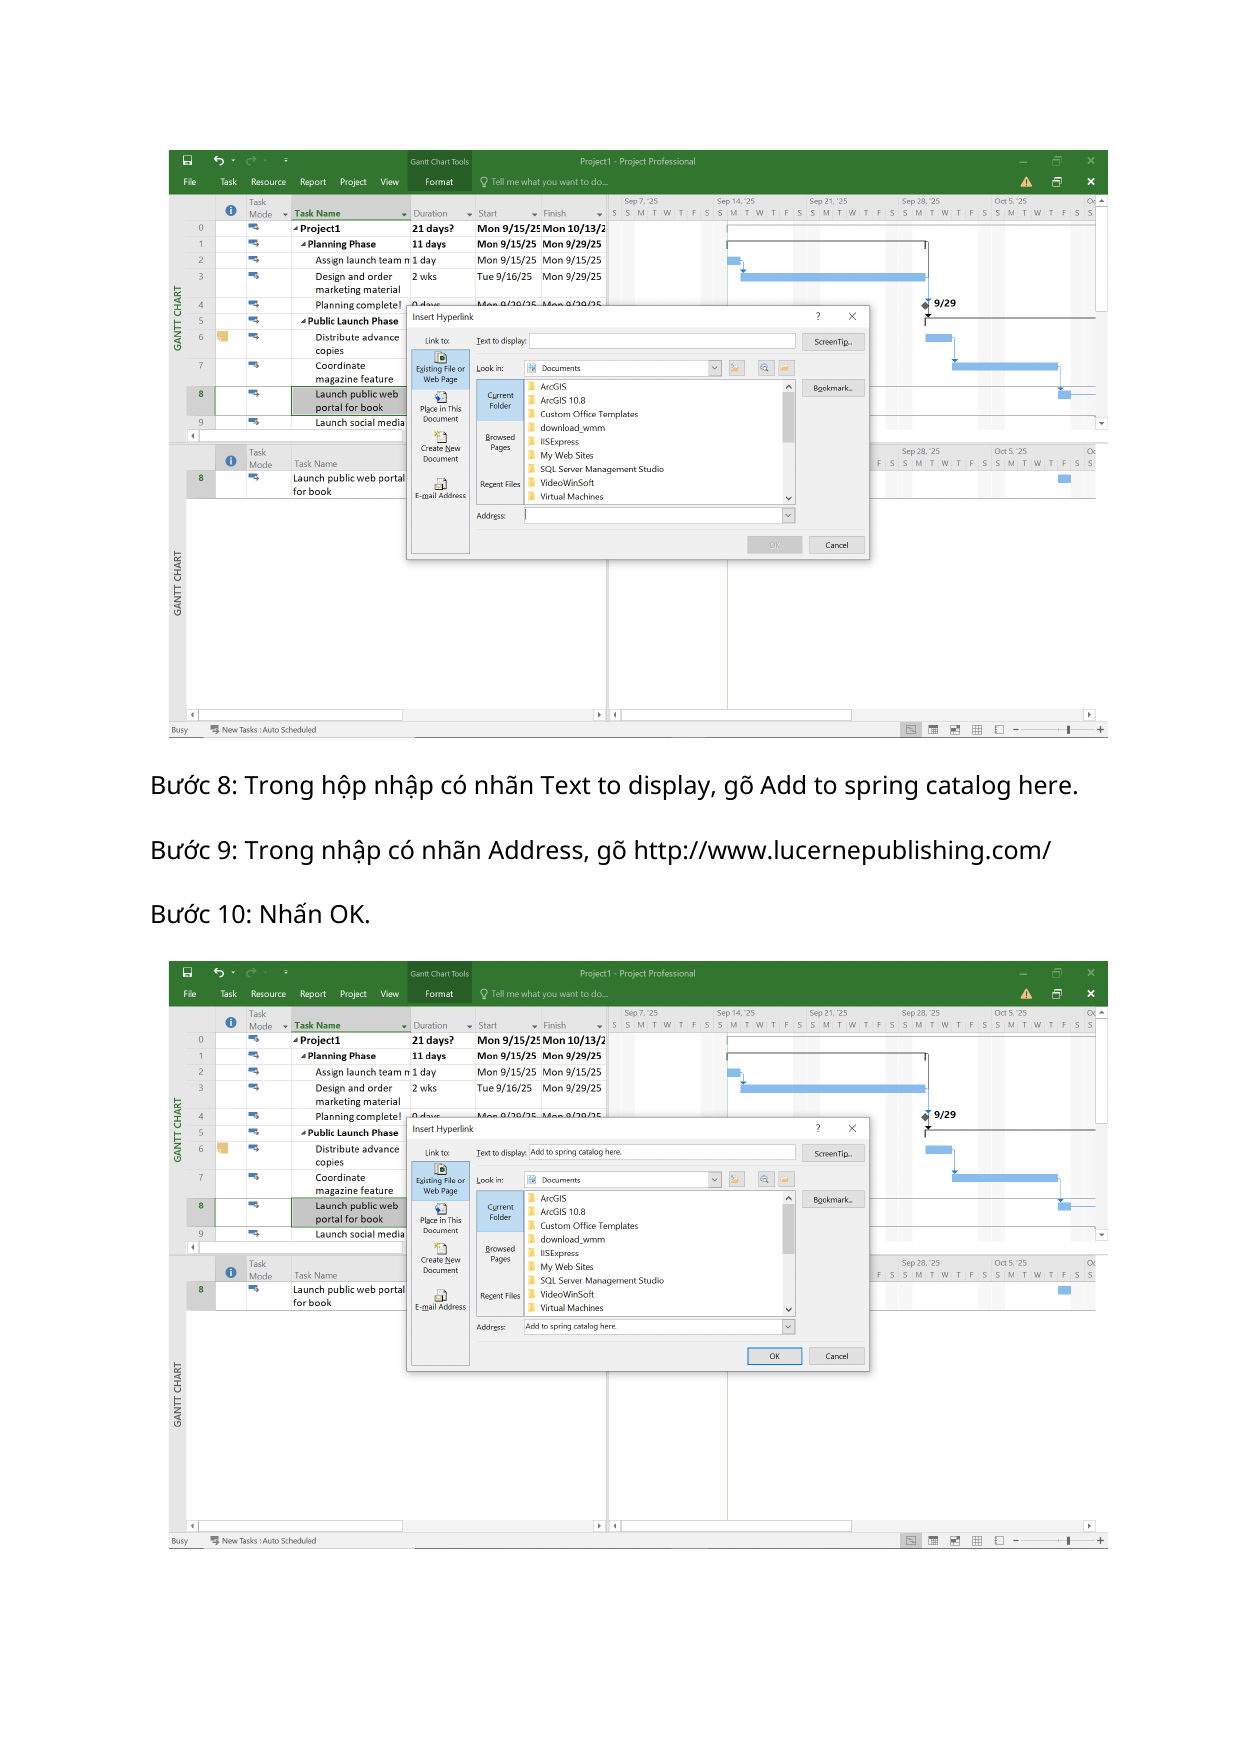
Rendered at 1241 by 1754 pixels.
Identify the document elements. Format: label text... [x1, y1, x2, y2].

text Bước 8: Trong hộp nhập có nhãn Text to display, gõ Add to spring catalog here. [150, 768, 1090, 802]
text Bước 10: Nhấn OK. [150, 897, 1090, 931]
text Bước 9: Trong nhập có nhãn Address, gõ http://www.lucernepublishing.com/ [150, 832, 1090, 866]
